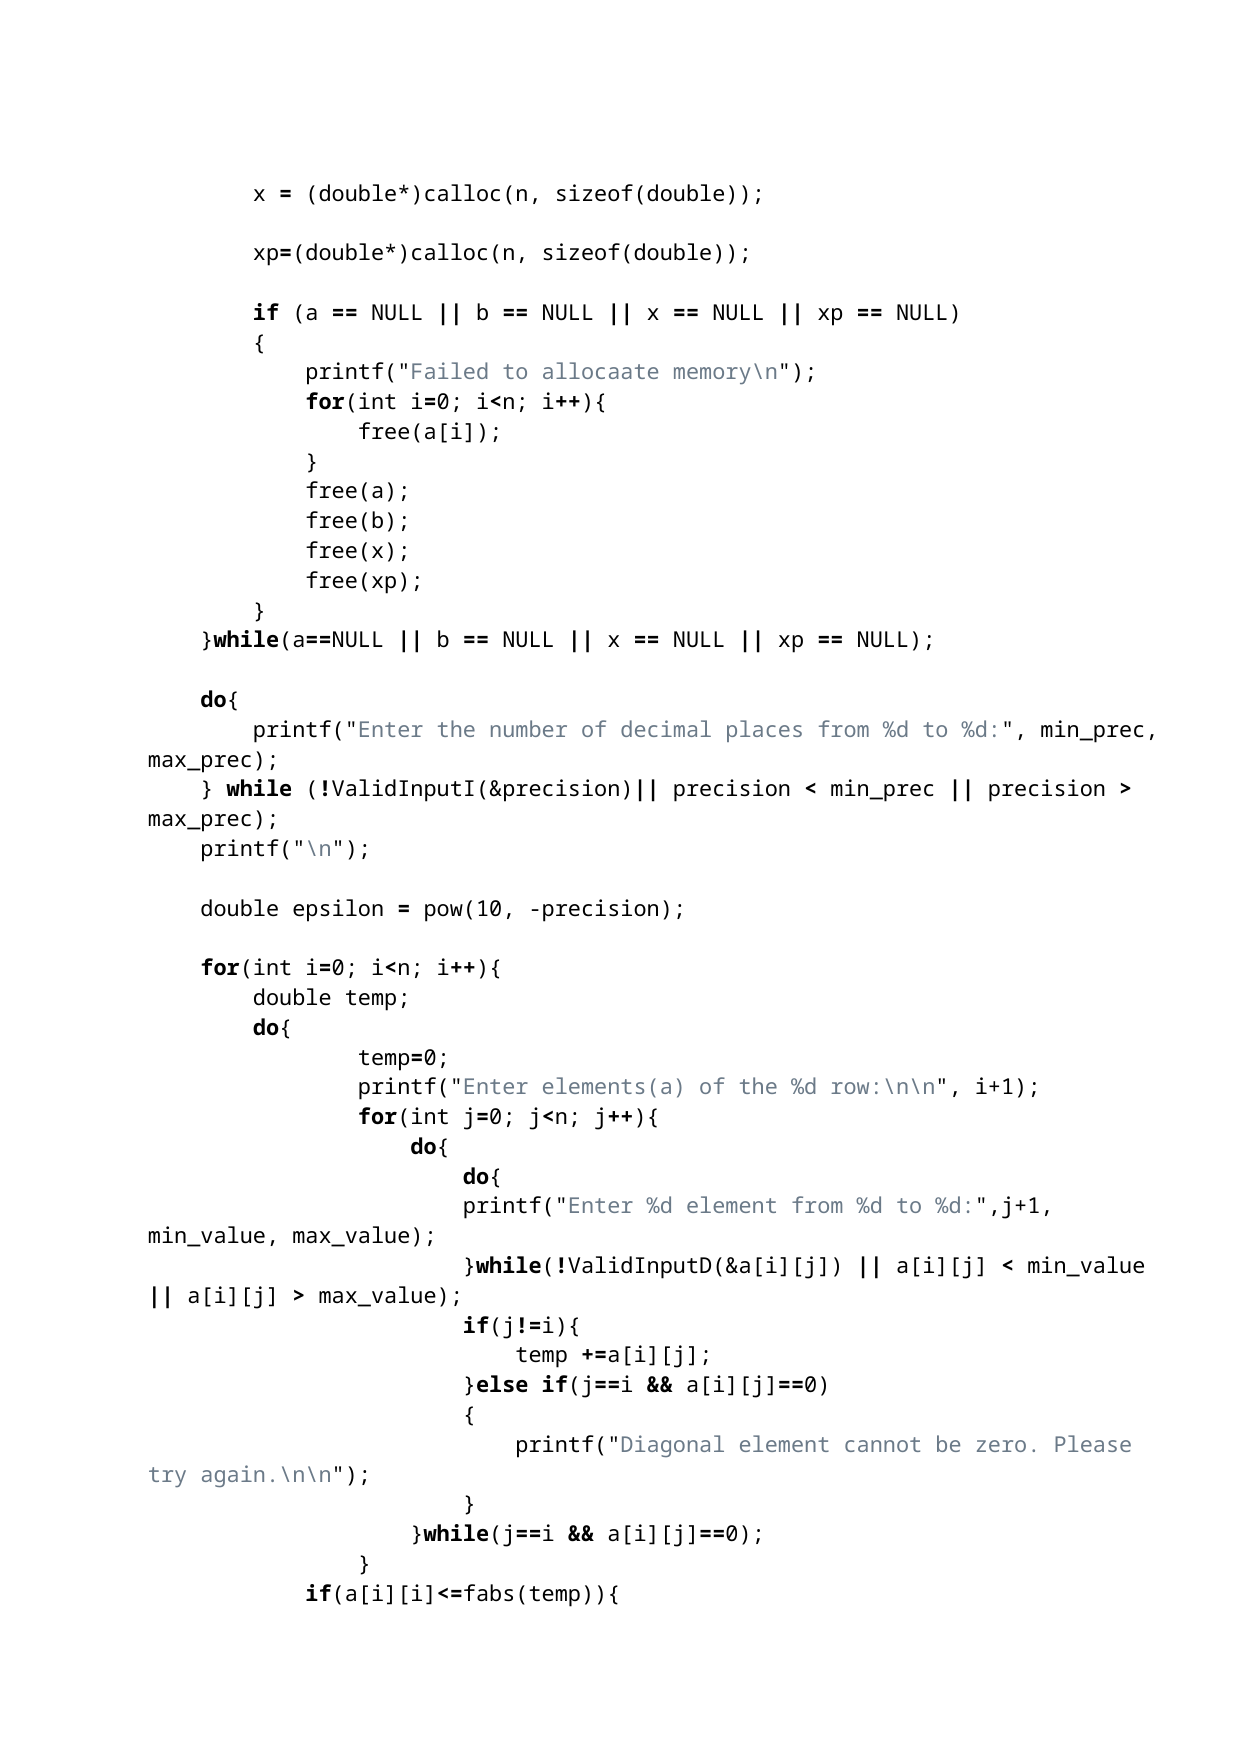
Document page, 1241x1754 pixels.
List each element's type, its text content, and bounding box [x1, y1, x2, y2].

text x = (double*)calloc(n, sizeof(double)); [148, 177, 1181, 207]
text double temp; [148, 982, 1181, 1012]
text }while(j==i && a[i][j]==0); [148, 1518, 1181, 1548]
text for(int j=0; j<n; j++){ [148, 1101, 1181, 1131]
text printf("Diagonal element cannot be zero. Please try again.\n\n"); [148, 1429, 1181, 1488]
text for(int i=0; i<n; i++){ [148, 952, 1181, 982]
text do{ [148, 1161, 1181, 1190]
text { [148, 1399, 1181, 1429]
text printf("Enter elements(a) of the %d row:\n\n", i+1); [148, 1071, 1181, 1101]
text } while (!ValidInputI(&precision)|| precision < min_prec || precision > max_prec); [148, 773, 1181, 833]
text printf("Enter %d element from %d to %d:",j+1, min_value, max_value); [148, 1190, 1181, 1250]
text } [148, 446, 1181, 475]
text printf("Enter the number of decimal places from %d to %d:", min_prec, max_prec); [148, 714, 1181, 773]
text double epsilon = pow(10, -precision); [148, 892, 1181, 922]
text xp=(double*)calloc(n, sizeof(double)); [148, 237, 1181, 267]
text do{ [148, 1131, 1181, 1161]
text free(b); [148, 505, 1181, 535]
text } [148, 594, 1181, 624]
text if(j!=i){ [148, 1309, 1181, 1339]
text free(xp); [148, 565, 1181, 594]
text if(a[i][i]<=fabs(temp)){ [148, 1578, 1181, 1607]
text { [148, 326, 1181, 356]
text do{ [148, 684, 1181, 714]
text } [148, 1548, 1181, 1578]
text free(x); [148, 535, 1181, 565]
text free(a); [148, 475, 1181, 505]
text free(a[i]); [148, 416, 1181, 446]
text }while(!ValidInputD(&a[i][j]) || a[i][j] < min_value || a[i][j] > max_value); [148, 1250, 1181, 1309]
text printf("Failed to allocaate memory\n"); [148, 356, 1181, 386]
text } [148, 1488, 1181, 1518]
text printf("\n"); [148, 833, 1181, 863]
text do{ [148, 1012, 1181, 1041]
text }else if(j==i && a[i][j]==0) [148, 1369, 1181, 1399]
text temp=0; [148, 1041, 1181, 1071]
text for(int i=0; i<n; i++){ [148, 386, 1181, 416]
text if (a == NULL || b == NULL || x == NULL || xp == NULL) [148, 297, 1181, 326]
text }while(a==NULL || b == NULL || x == NULL || xp == NULL); [148, 624, 1181, 654]
text temp +=a[i][j]; [148, 1339, 1181, 1369]
